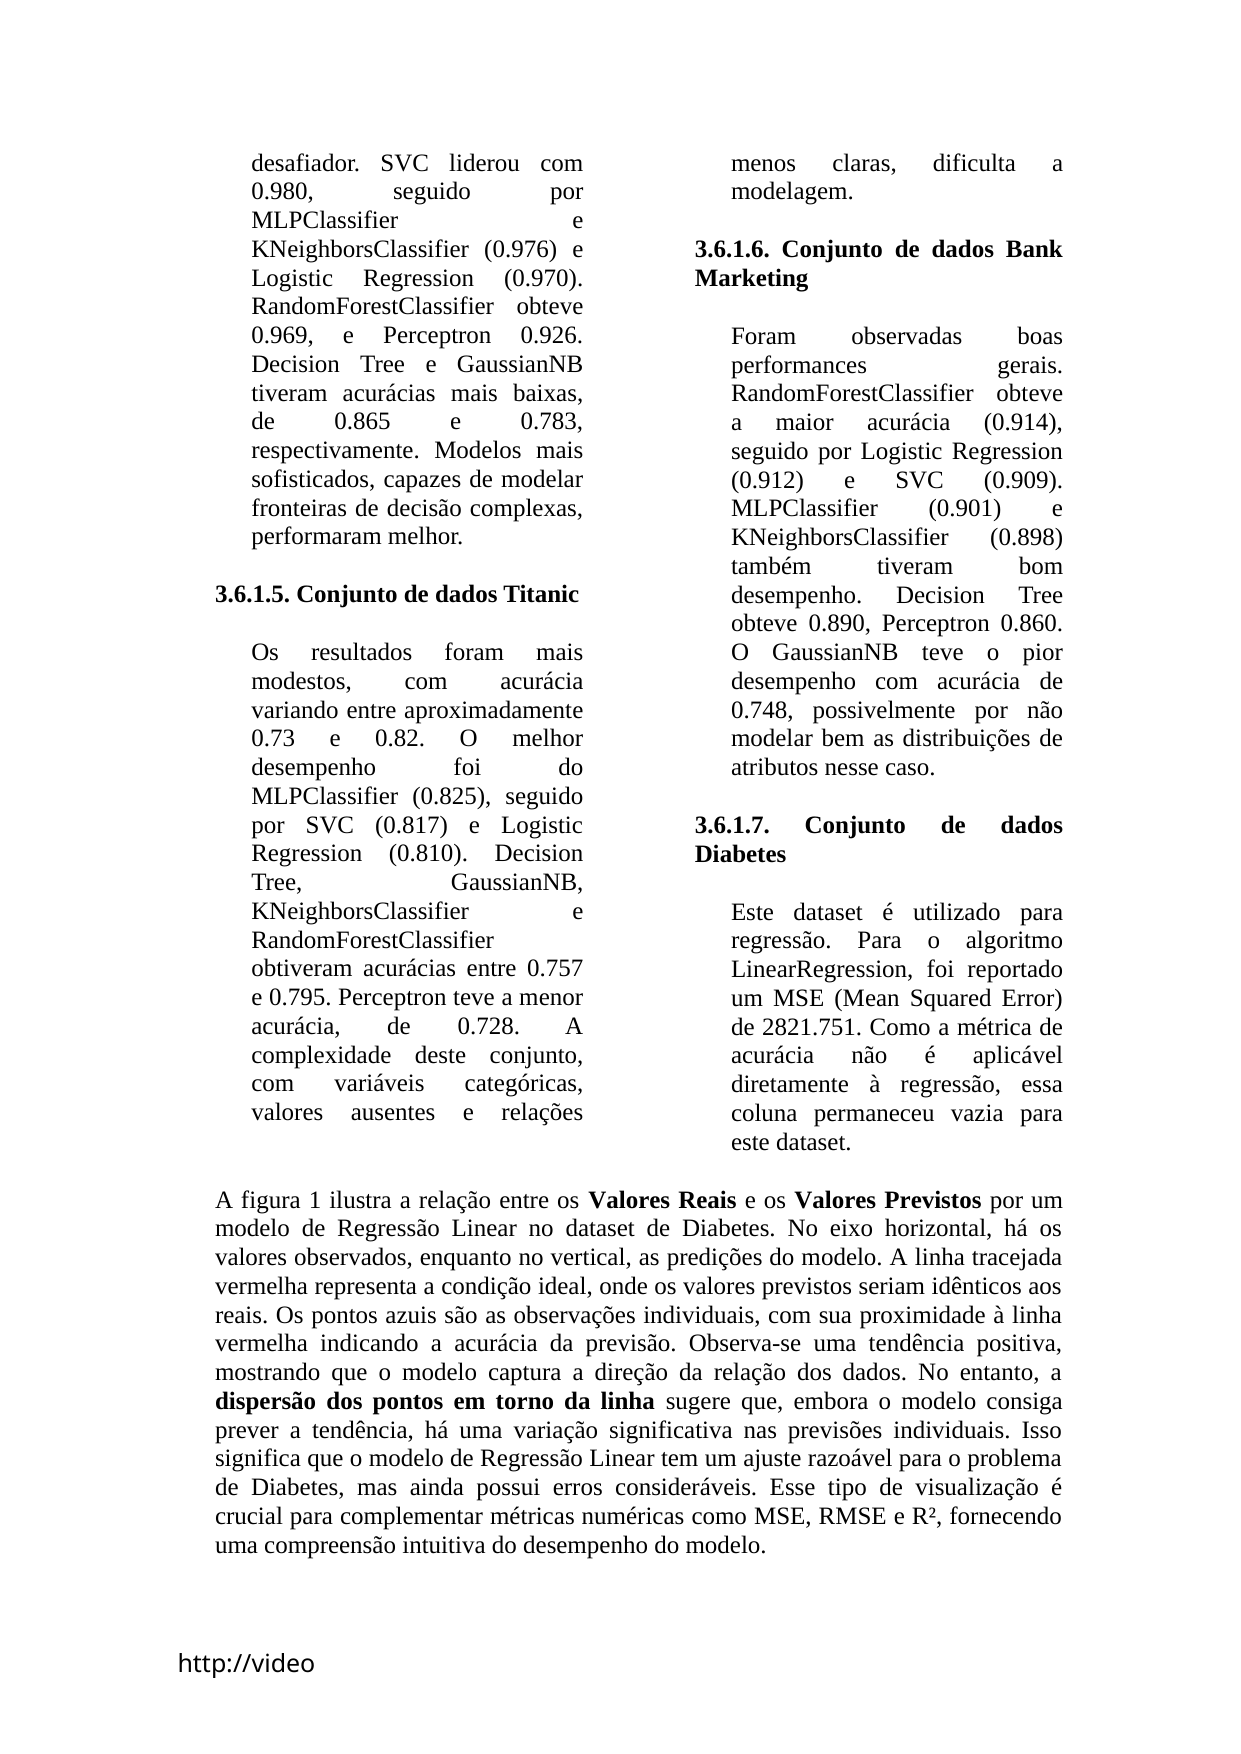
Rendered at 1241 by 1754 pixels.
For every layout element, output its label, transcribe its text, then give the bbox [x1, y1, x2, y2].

text 3.6.1.5. Conjunto de dados Titanic [215, 579, 583, 608]
text Este dataset é utilizado para regressão. Para o algoritmo LinearRegression, foi reportado um MSE (Mean Squared Error) de 2821.751. Como a métrica de acurácia não é aplicável diretamente à regressão, essa coluna permaneceu vazia para este dataset. [731, 897, 1063, 1156]
text 3.6.1.7. Conjunto de dados Diabetes [694, 810, 1063, 868]
text Foram observadas boas performances gerais. RandomForestClassifier obteve a maior acurácia (0.914), seguido por Logistic Regression (0.912) e SVC (0.909). MLPClassifier (0.901) e KNeighborsClassifier (0.898) também tiveram bom desempenho. Decision Tree obteve 0.890, Perceptron 0.860. O GaussianNB teve o pior desempenho com acurácia de 0.748, possivelmente por não modelar bem as distribuições de atributos nesse caso. [731, 321, 1063, 781]
text Os resultados foram mais modestos, com acurácia variando entre aproximadamente 0.73 e 0.82. O melhor desempenho foi do MLPClassifier (0.825), seguido por SVC (0.817) e Logistic Regression (0.810). Decision Tree, GaussianNB, KNeighborsClassifier e RandomForestClassifier obtiveram acurácias entre 0.757 e 0.795. Perceptron teve a menor acurácia, de 0.728. A complexidade deste conjunto, com variáveis categóricas, valores ausentes e relações menos claras, dificulta a modelagem. [251, 637, 583, 1126]
text 3.6.1.6. Conjunto de dados Bank Marketing [694, 234, 1063, 292]
text A figura 1 ilustra a relação entre os Valores Reais e os Valores Previstos por um modelo de Regressão Linear no dataset de Diabetes. No eixo horizontal, há os valores observados, enquanto no vertical, as predições do modelo. A linha tracejada vermelha representa a condição ideal, onde os valores previstos seriam idênticos aos reais. Os pontos azuis são as observações individuais, com sua proximidade à linha vermelha indicando a acurácia da previsão. Observa-se uma tendência positiva, mostrando que o modelo captura a direção da relação dos dados. No entanto, a dispersão dos pontos em torno da linha sugere que, embora o modelo consiga prever a tendência, há uma variação significativa nas previsões individuais. Isso significa que o modelo de Regressão Linear tem um ajuste razoável para o problema de Diabetes, mas ainda possui erros consideráveis. Esse tipo de visualização é crucial para complementar métricas numéricas como MSE, RMSE e R², fornecendo uma compreensão intuitiva do desempenho do modelo. [215, 1185, 1063, 1558]
